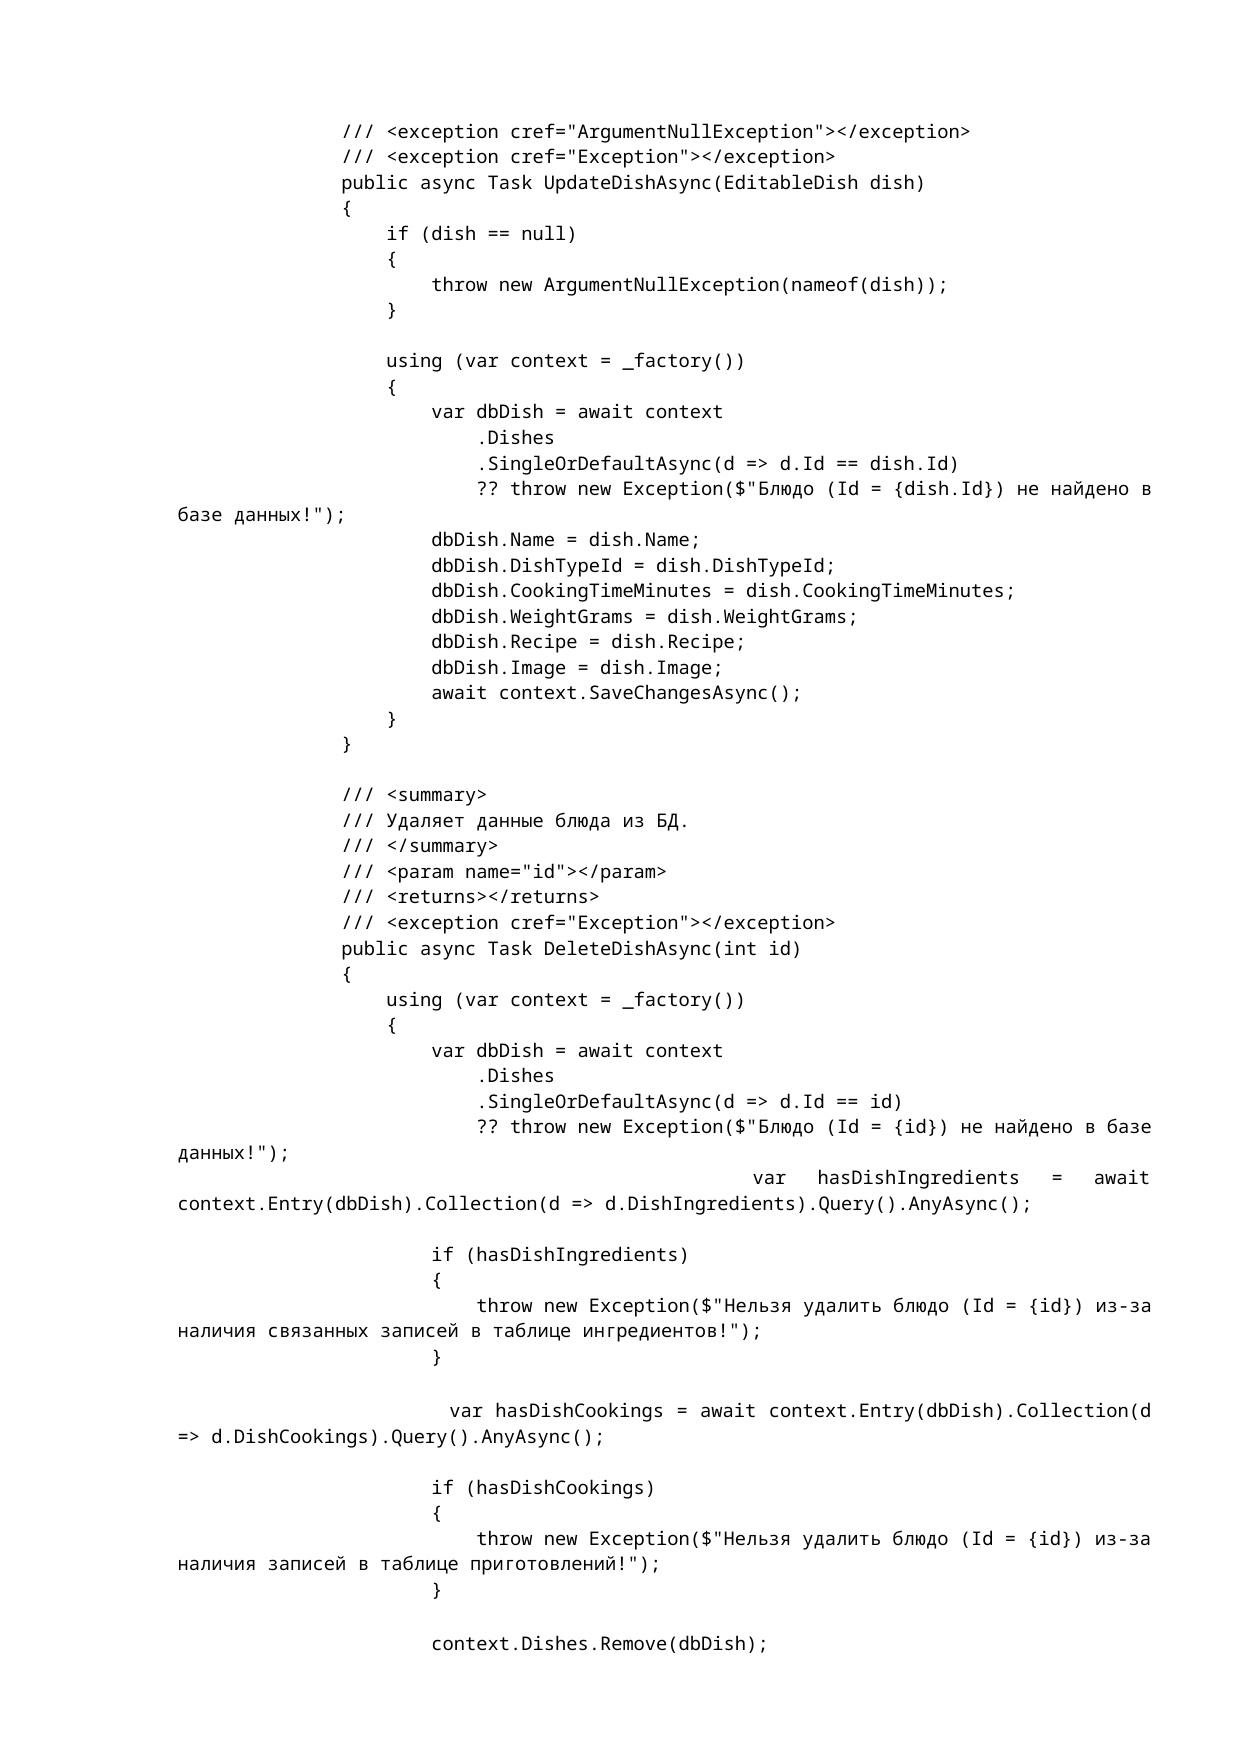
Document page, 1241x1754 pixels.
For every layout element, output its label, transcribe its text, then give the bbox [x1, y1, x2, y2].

text await context.SaveChangesAsync(); [177, 679, 1152, 705]
text dbDish.CookingTimeMinutes = dish.CookingTimeMinutes; [177, 577, 1152, 603]
text var hasDishIngredients = await context.Entry(dbDish).Collection(d => d.DishIngredients).Query().AnyAsync(); [177, 1164, 1152, 1216]
text dbDish.DishTypeId = dish.DishTypeId; [177, 552, 1152, 577]
text var hasDishCookings = await context.Entry(dbDish).Collection(d => d.DishCookings).Query().AnyAsync(); [177, 1397, 1152, 1448]
text var dbDish = await context [177, 399, 1152, 424]
text throw new ArgumentNullException(nameof(dish)); [177, 271, 1152, 297]
text dbDish.Recipe = dish.Recipe; [177, 628, 1152, 654]
text } [177, 731, 1152, 756]
text ?? throw new Exception($"Блюдо (Id = {id}) не найдено в базе данных!"); [177, 1113, 1152, 1164]
text } [177, 297, 1152, 322]
text { [177, 246, 1152, 271]
text /// <summary> [177, 782, 1152, 807]
text } [177, 1343, 1152, 1369]
text /// <exception cref="Exception"></exception> [177, 909, 1152, 935]
text /// </summary> [177, 833, 1152, 858]
text .Dishes [177, 1062, 1152, 1088]
text using (var context = _factory()) [177, 348, 1152, 373]
text dbDish.Name = dish.Name; [177, 526, 1152, 552]
text throw new Exception($"Нельзя удалить блюдо (Id = {id}) из-за наличия записей в таблице приготовлений!"); [177, 1525, 1152, 1576]
text .SingleOrDefaultAsync(d => d.Id == id) [177, 1088, 1152, 1113]
text .SingleOrDefaultAsync(d => d.Id == dish.Id) [177, 450, 1152, 475]
text { [177, 960, 1152, 986]
text } [177, 705, 1152, 731]
text /// <exception cref="ArgumentNullException"></exception> [177, 118, 1152, 144]
text { [177, 373, 1152, 399]
text /// <returns></returns> [177, 884, 1152, 909]
text if (hasDishIngredients) [177, 1241, 1152, 1267]
text .Dishes [177, 424, 1152, 450]
text { [177, 1499, 1152, 1525]
text /// Удаляет данные блюда из БД. [177, 807, 1152, 833]
text if (hasDishCookings) [177, 1474, 1152, 1499]
text dbDish.WeightGrams = dish.WeightGrams; [177, 603, 1152, 628]
text public async Task DeleteDishAsync(int id) [177, 935, 1152, 960]
text /// <exception cref="Exception"></exception> [177, 144, 1152, 169]
text { [177, 1267, 1152, 1292]
text throw new Exception($"Нельзя удалить блюдо (Id = {id}) из-за наличия связанных записей в таблице ингредиентов!"); [177, 1292, 1152, 1343]
text public async Task UpdateDishAsync(EditableDish dish) [177, 169, 1152, 195]
text } [177, 1576, 1152, 1602]
text /// <param name="id"></param> [177, 858, 1152, 884]
text { [177, 1011, 1152, 1037]
text ?? throw new Exception($"Блюдо (Id = {dish.Id}) не найдено в базе данных!"); [177, 475, 1152, 526]
text var dbDish = await context [177, 1037, 1152, 1062]
text context.Dishes.Remove(dbDish); [177, 1630, 1152, 1656]
text if (dish == null) [177, 220, 1152, 246]
text dbDish.Image = dish.Image; [177, 654, 1152, 679]
text { [177, 195, 1152, 220]
text using (var context = _factory()) [177, 986, 1152, 1011]
